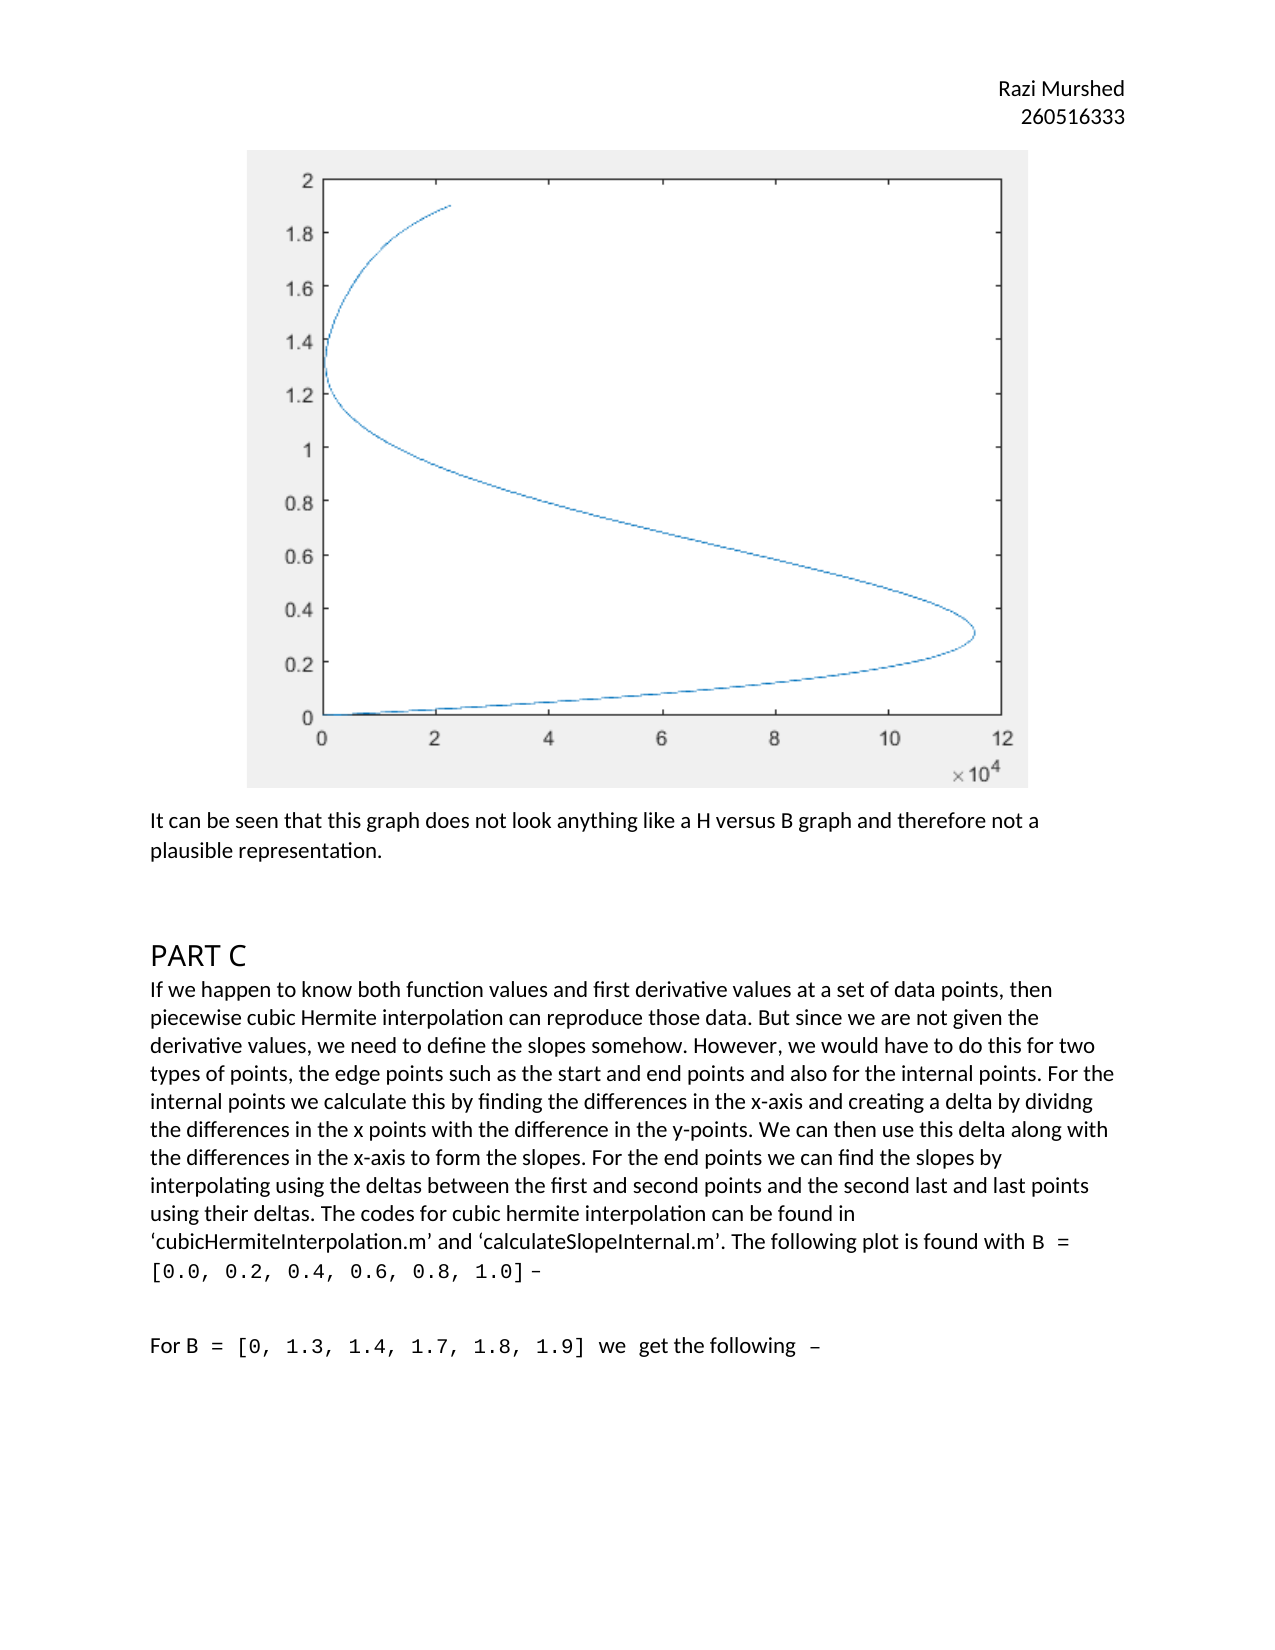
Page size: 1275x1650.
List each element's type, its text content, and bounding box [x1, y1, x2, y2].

picture [246, 150, 1029, 788]
text It can be seen that this graph does not look anything like a H versus B graph and therefore not a plausible representation. [150, 806, 1125, 864]
text For B = [0, 1.3, 1.4, 1.7, 1.8, 1.9] we get the following – [150, 1331, 1125, 1360]
subtitle Part C [150, 936, 1125, 975]
